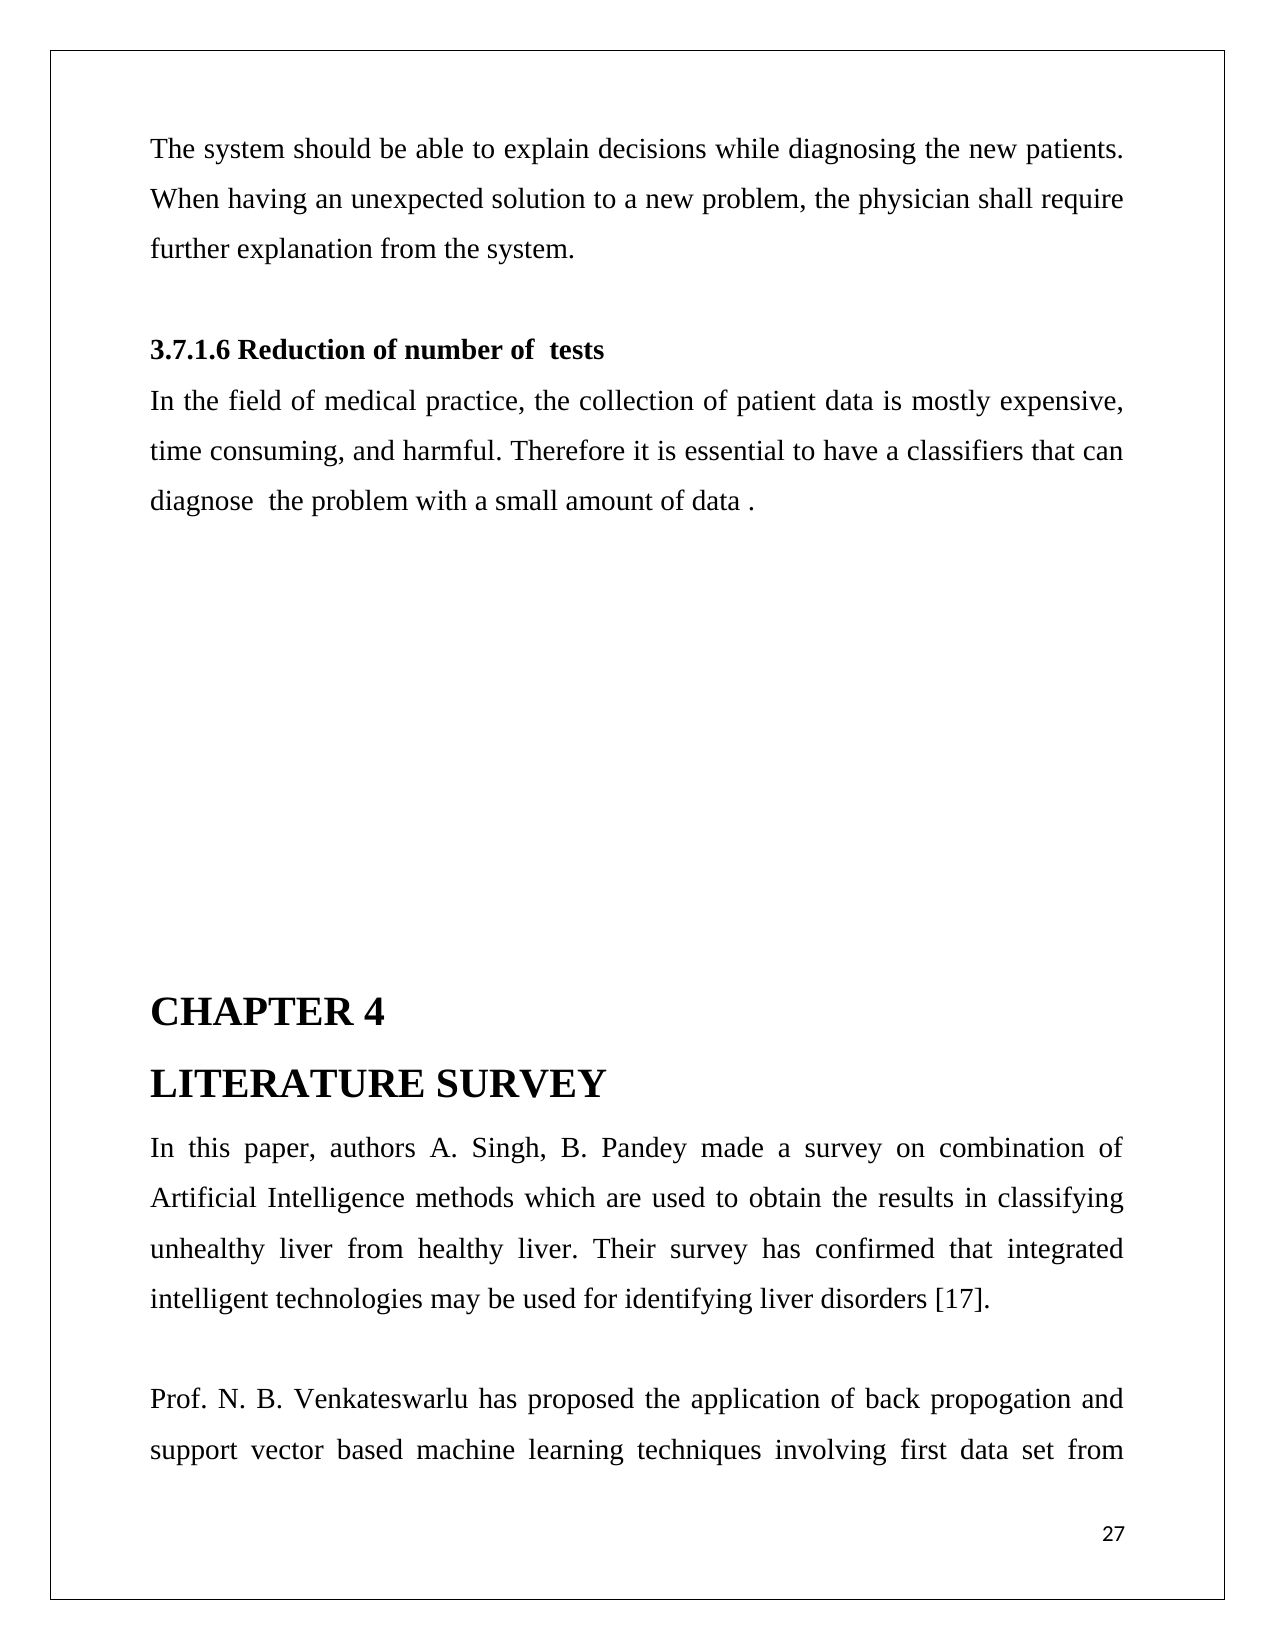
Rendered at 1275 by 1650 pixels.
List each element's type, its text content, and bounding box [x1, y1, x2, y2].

text The system should be able to explain decisions while diagnosing the new patients. When having an unexpected solution to a new problem, the physician shall require further explanation from the system. [150, 131, 1125, 265]
text In this paper, authors A. Singh, B. Pandey made a survey on combination of Artificial Intelligence methods which are used to obtain the results in classifying unhealthy liver from healthy liver. Their survey has confirmed that integrated intelligent technologies may be used for identifying liver disorders [17]. [150, 1130, 1125, 1314]
text 3.7.1.6 Reduction of number of tests [150, 332, 1125, 366]
text CHAPTER 4 [150, 986, 1125, 1034]
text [150, 1382, 1125, 1466]
text LITERATURE SURVEY [150, 1058, 1125, 1106]
text In the field of medical practice, the collection of patient data is mostly expensive, time consuming, and harmful. Therefore it is essential to have a classifiers that can diagnose the problem with a small amount of data . [150, 383, 1125, 517]
